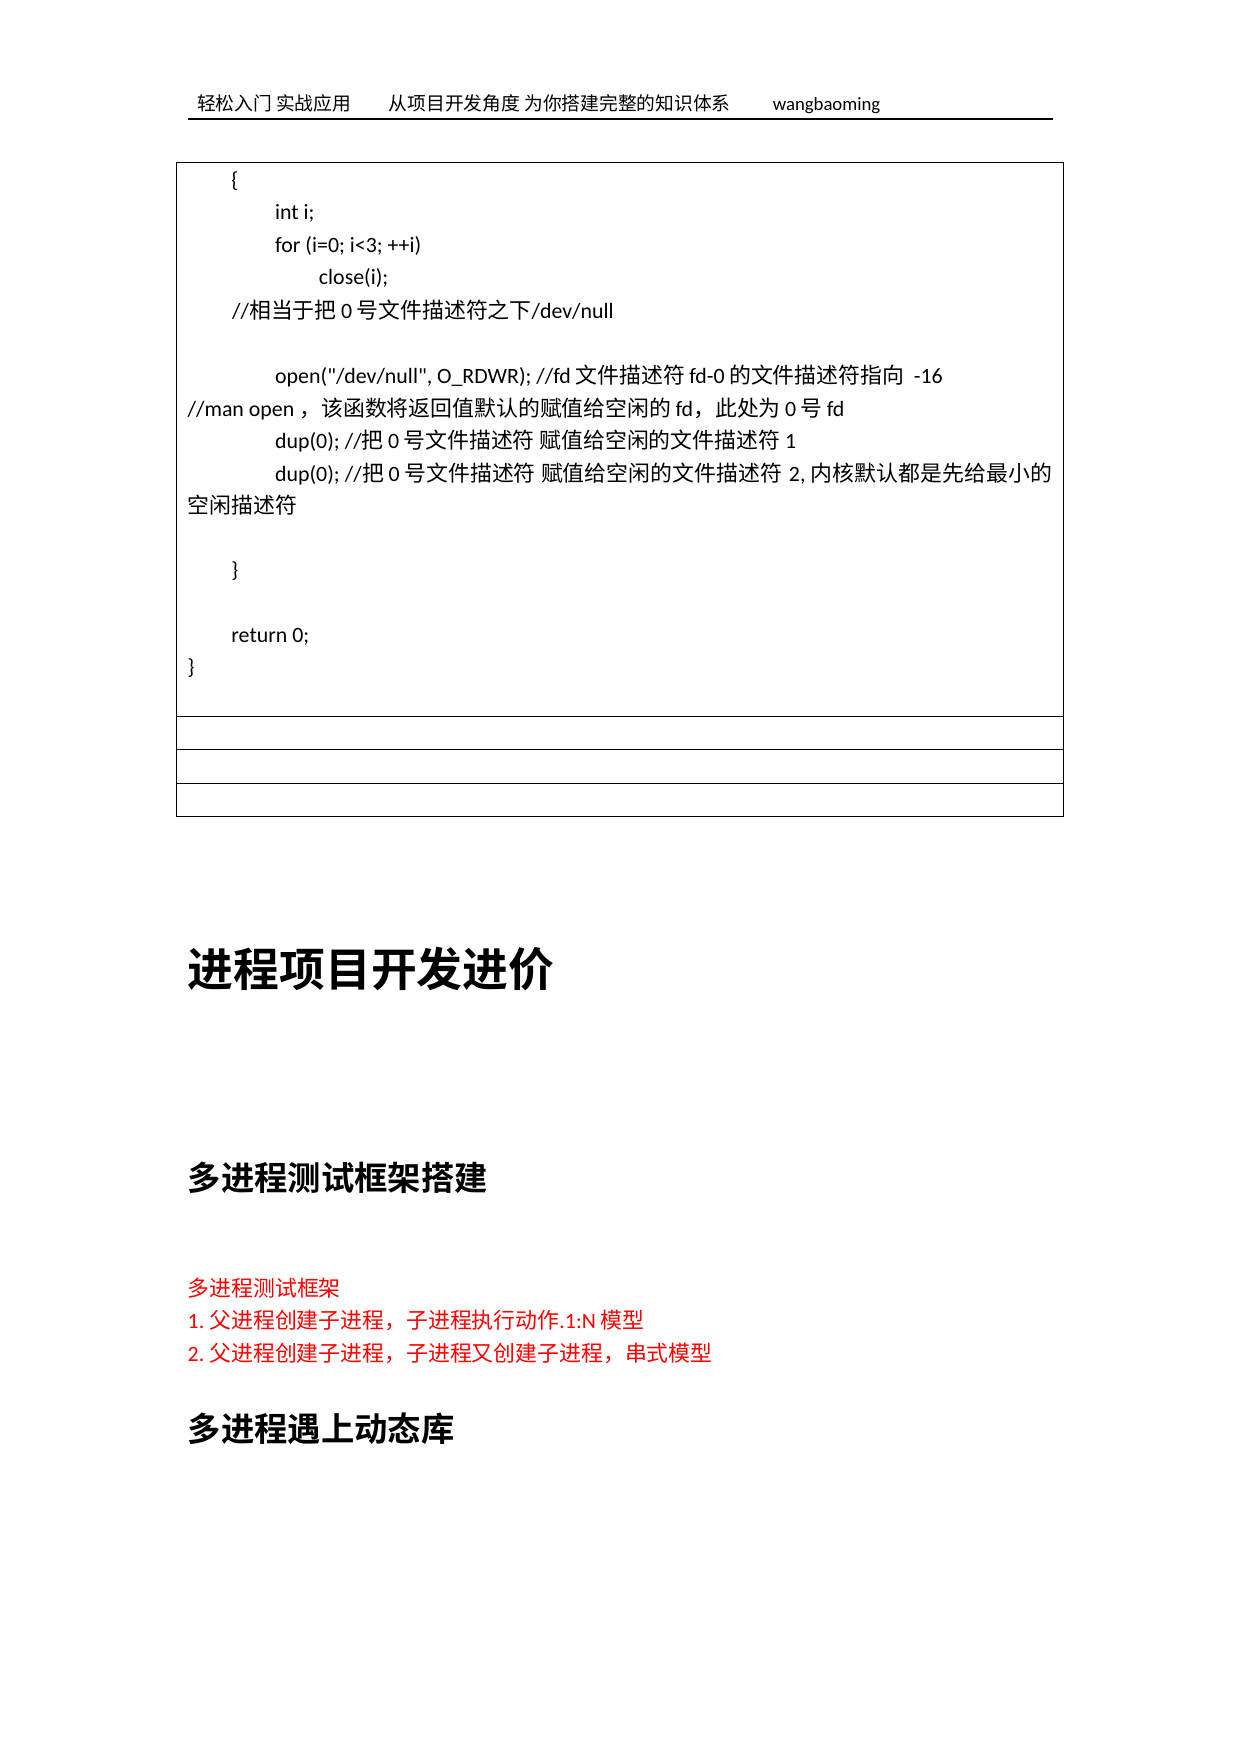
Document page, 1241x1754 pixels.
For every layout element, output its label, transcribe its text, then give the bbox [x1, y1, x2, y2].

subtitle 多进程遇上动态库 [187, 1395, 1053, 1460]
text 1. 父进程创建子进程，子进程执行动作.1:N模型 [187, 1303, 1053, 1335]
subtitle 进程项目开发进价 [187, 918, 1053, 1015]
table_cell [177, 750, 1063, 783]
table_cell [177, 784, 1063, 816]
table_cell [177, 163, 1063, 716]
table_cell [177, 717, 1063, 749]
text 多进程测试框架 [187, 1270, 1053, 1303]
subtitle 多进程测试框架搭建 [187, 1143, 1053, 1208]
text 2. 父进程创建子进程，子进程又创建子进程，串式模型 [187, 1335, 1053, 1368]
